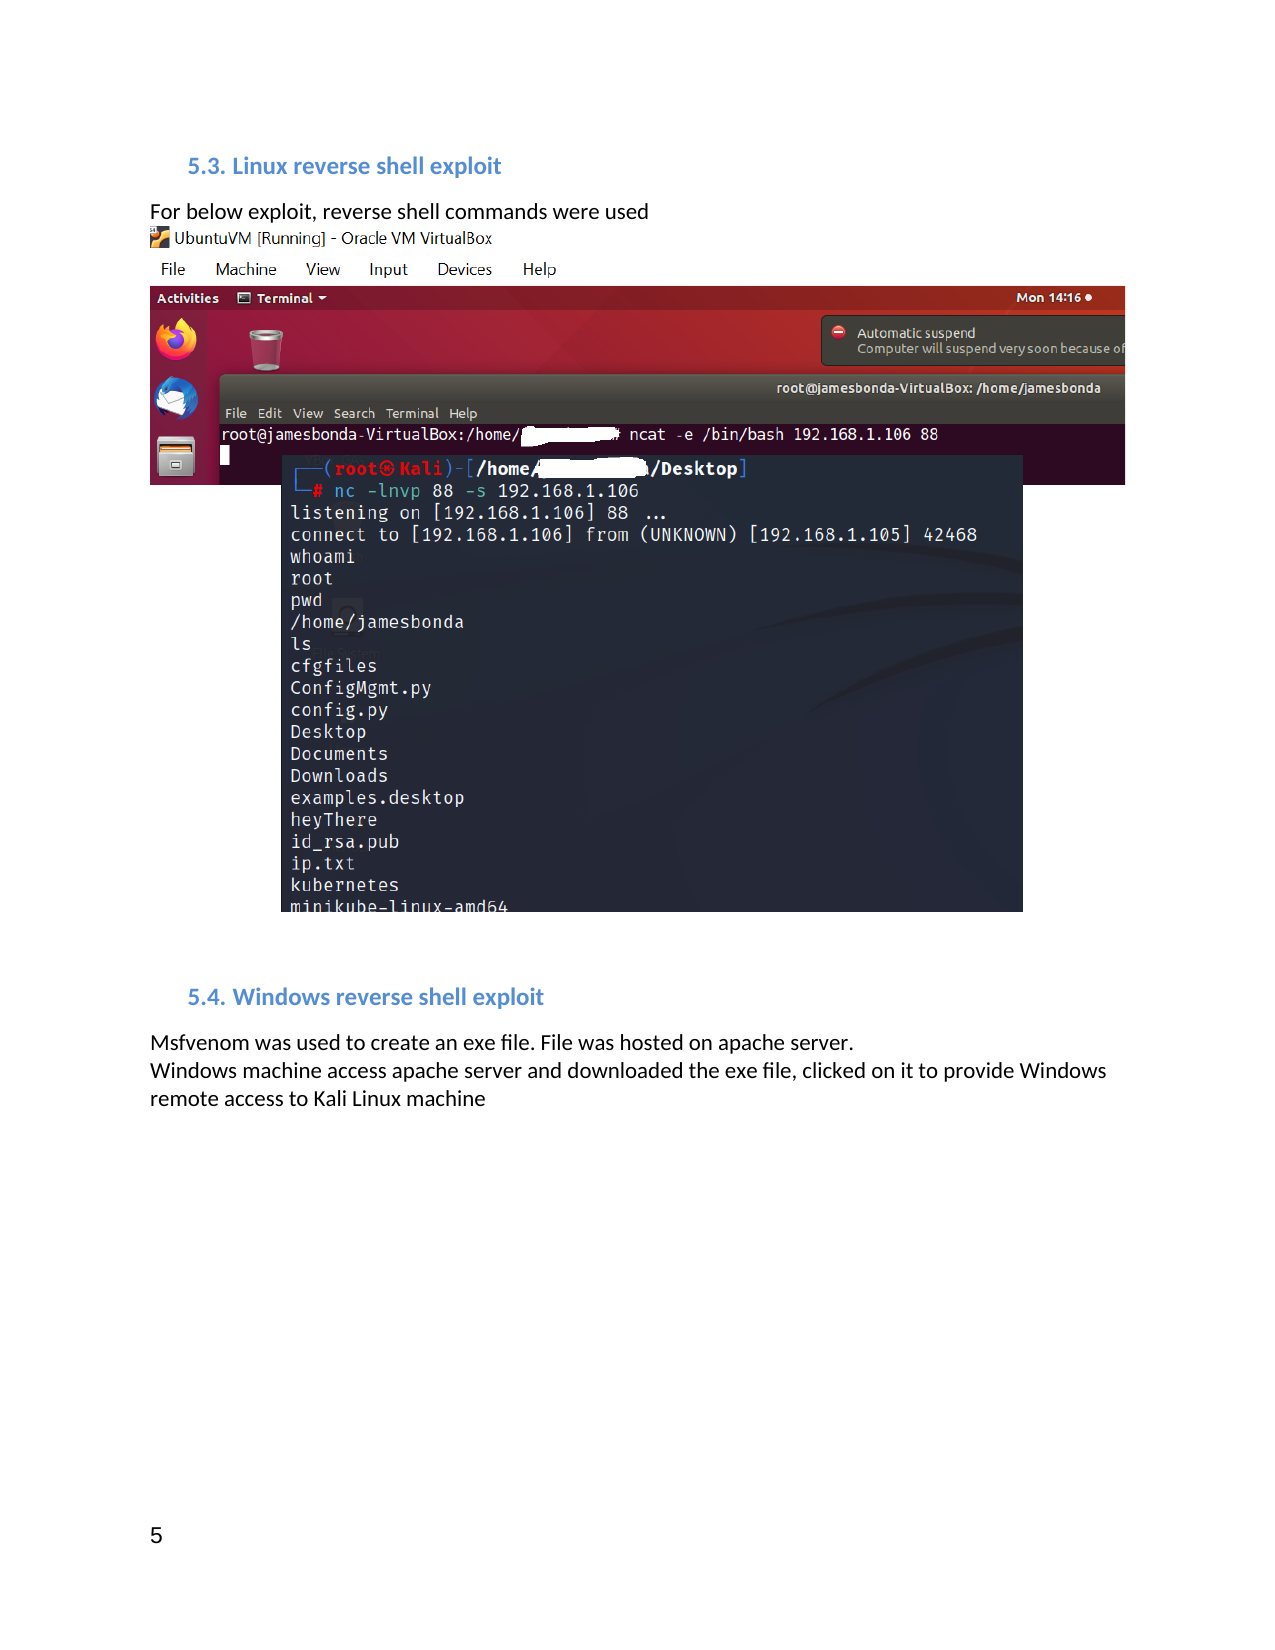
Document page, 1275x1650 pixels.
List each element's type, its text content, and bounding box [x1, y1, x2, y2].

text Windows machine access apache server and downloaded the exe file, clicked on it to provide Windows remote access to Kali Linux machine [150, 1056, 1125, 1112]
text Msfvenom was used to create an exe file. File was hosted on apache server. [150, 1028, 1125, 1056]
subtitle Windows reverse shell exploit [187, 981, 1125, 1011]
text For below exploit, reverse shell commands were used [150, 197, 1125, 225]
picture [150, 225, 1125, 912]
subtitle Linux reverse shell exploit [187, 150, 1125, 181]
